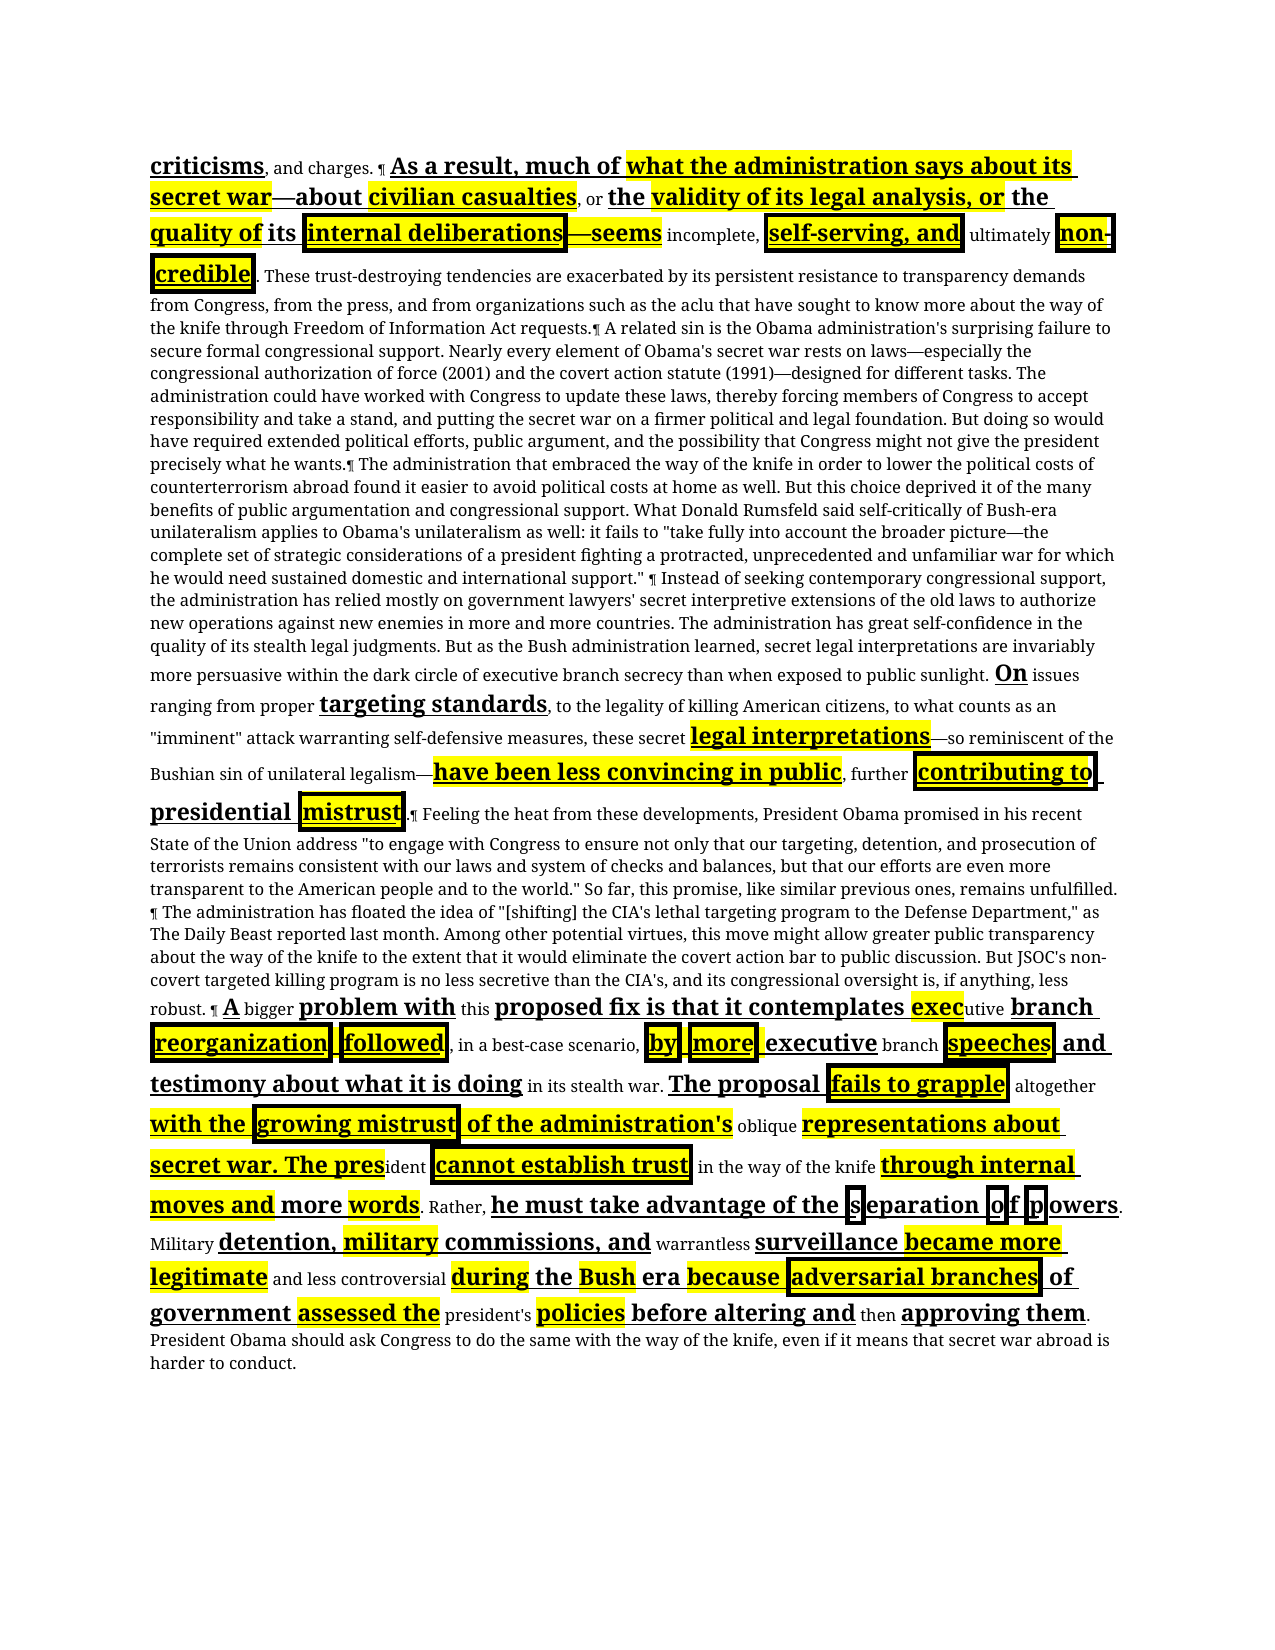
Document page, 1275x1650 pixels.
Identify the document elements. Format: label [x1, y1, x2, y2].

text [150, 150, 1125, 1374]
